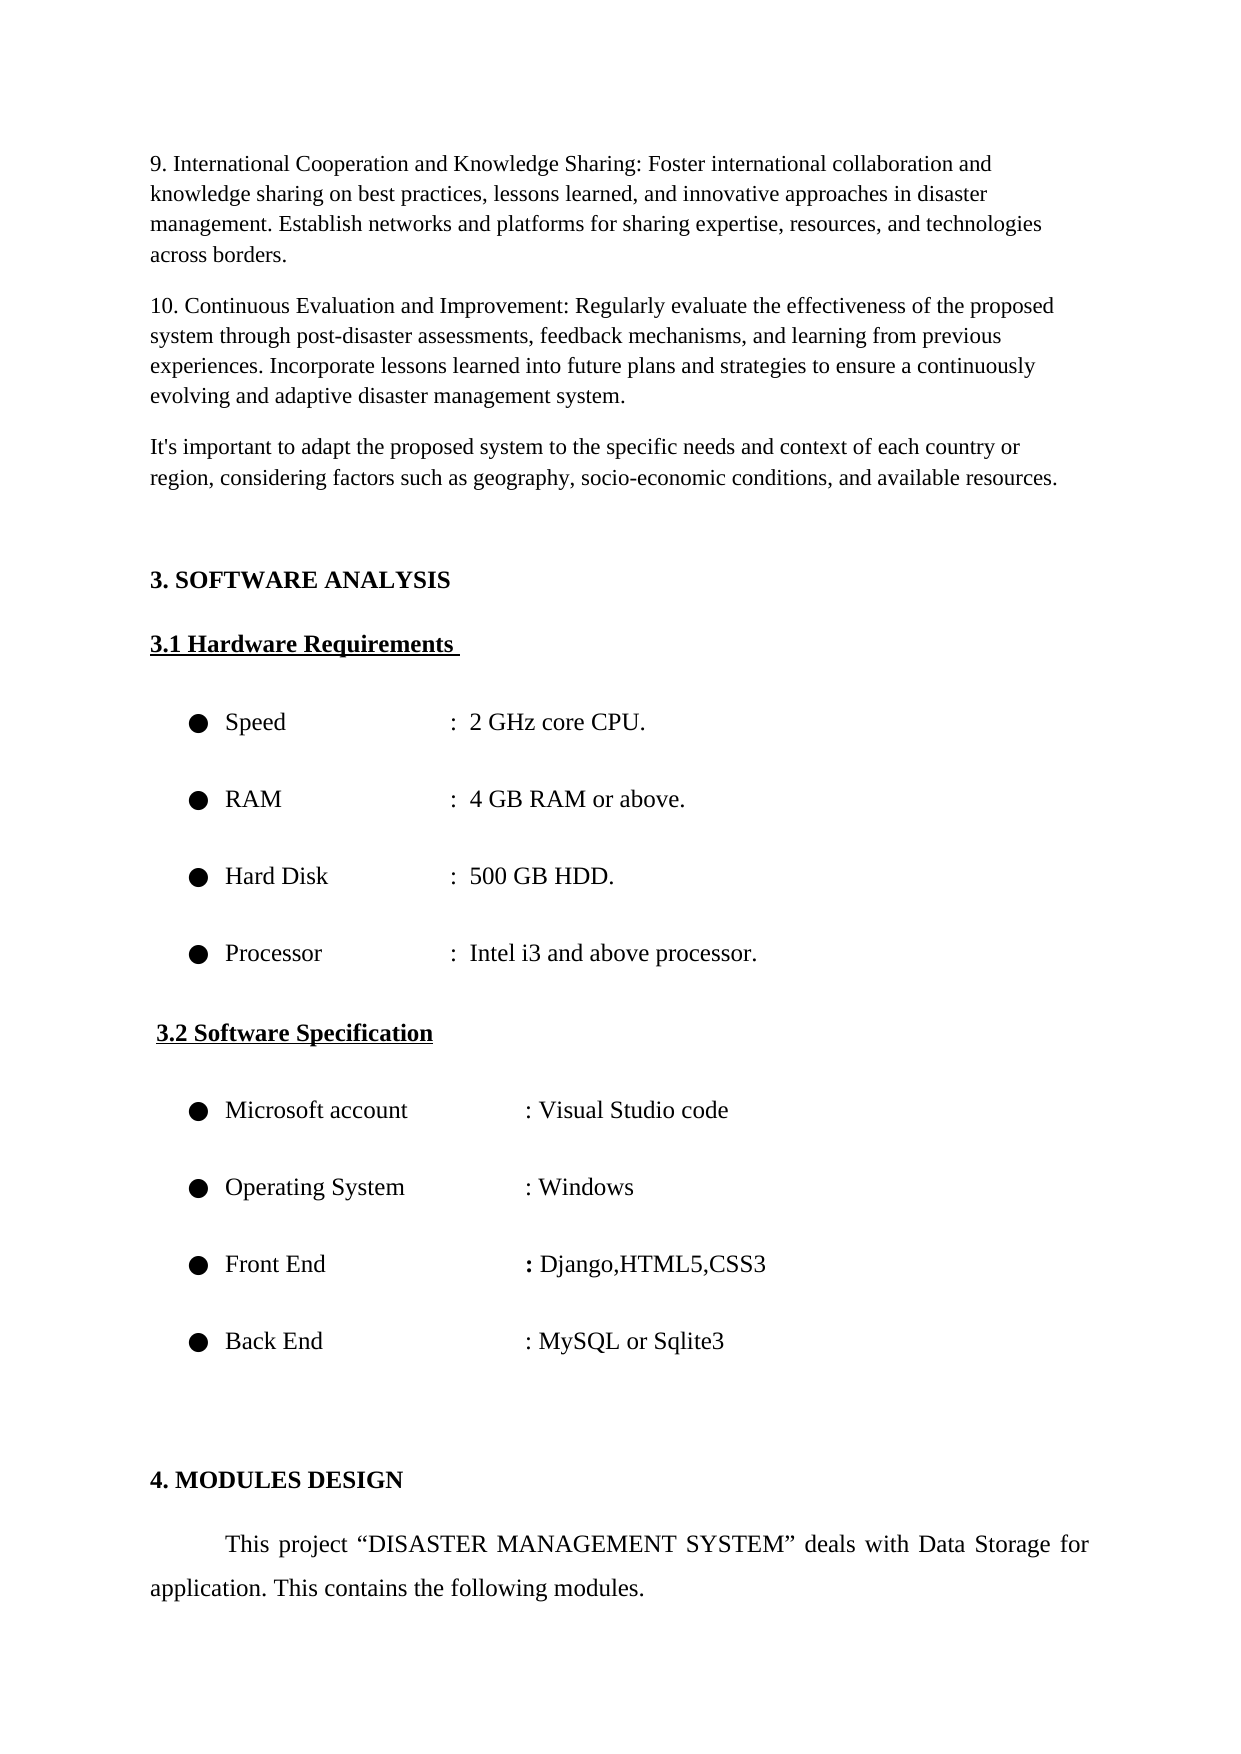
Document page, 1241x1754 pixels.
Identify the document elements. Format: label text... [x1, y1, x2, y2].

text 9. International Cooperation and Knowledge Sharing: Foster international collaboration and knowledge sharing on best practices, lessons learned, and innovative approaches in disaster management. Establish networks and platforms for sharing expertise, resources, and technologies across borders. [150, 150, 1090, 267]
text It's important to adapt the proposed system to the specific needs and context of each country or region, considering factors such as geography, socio-economic conditions, and available resources. [150, 433, 1090, 490]
list Microsoft account : Visual Studio code [187, 1082, 1090, 1133]
list Speed : 2 GHz core CPU. [187, 693, 1090, 745]
text This project “DISASTER MANAGEMENT SYSTEM” deals with Data Storage for application. This contains the following modules. [150, 1529, 1090, 1601]
list Back End : MySQL or Sqlite3 [187, 1312, 1090, 1363]
text 4. MODULES DESIGN [150, 1466, 1128, 1494]
list Hard Disk : 500 GB HDD. [187, 847, 1090, 898]
text 10. Continuous Evaluation and Improvement: Regularly evaluate the effectiveness of the proposed system through post-disaster assessments, feedback mechanisms, and learning from previous experiences. Incorporate lessons learned into future plans and strategies to ensure a continuously evolving and adaptive disaster management system. [150, 292, 1090, 409]
text 3. SOFTWARE ANALYSIS [150, 566, 1090, 594]
list Front End : Django,HTML5,CSS3 [187, 1235, 1090, 1287]
text 3.1 Hardware Requirements [150, 629, 1090, 658]
list Processor : Intel i3 and above processor. [187, 924, 1090, 975]
text 3.2 Software Specification [150, 1018, 1090, 1046]
list Operating System : Windows [187, 1158, 1090, 1210]
list RAM : 4 GB RAM or above. [187, 770, 1090, 822]
